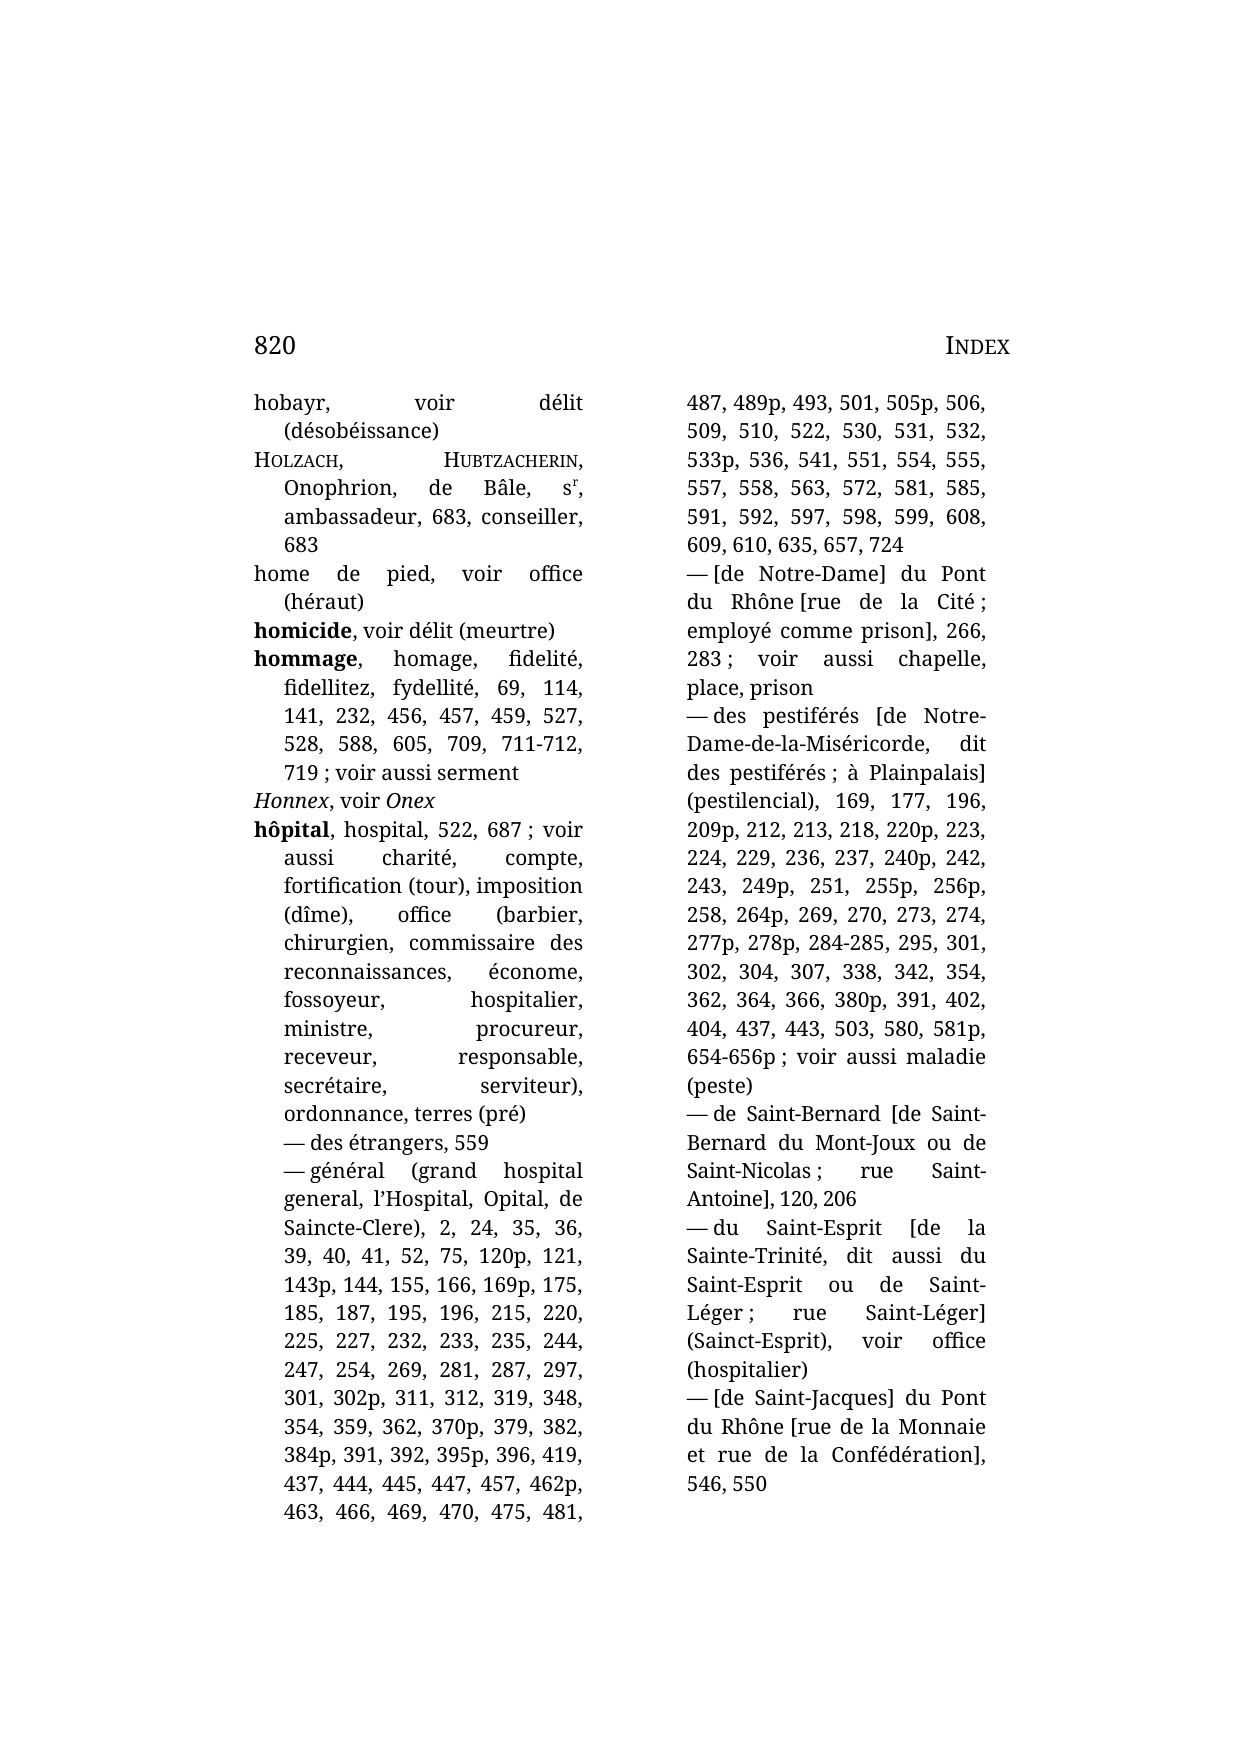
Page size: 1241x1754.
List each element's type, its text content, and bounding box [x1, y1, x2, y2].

text Honnex, voir Onex [254, 786, 583, 815]
text — [de Saint-Jacques] du Pont du Rhône [rue de la Monnaie et rue de la Confédération], 546, 550 [687, 1383, 986, 1497]
text — général (grand hospital general, l’Hospital, Opital, de Saincte-Clere), 2, 24, 35, 36, 39, 40, 41, 52, 75, 120p, 121, 143p, 144, 155, 166, 169p, 175, 185, 187, 195, 196, 215, 220, 225, 227, 232, 233, 235, 244, 247, 254, 269, 281, 287, 297, 301, 302p, 311, 312, 319, 348, 354, 359, 362, 370p, 379, 382, 384p, 391, 392, 395p, 396, 419, 437, 444, 445, 447, 457, 462p, 463, 466, 469, 470, 475, 481, 487, 489p, 493, 501, 505p, 506, 509, 510, 522, 530, 531, 532, 533p, 536, 541, 551, 554, 555, 557, 558, 563, 572, 581, 585, 591, 592, 597, 598, 599, 608, 609, 610, 635, 657, 724 [687, 388, 986, 559]
text hobayr, voir délit (désobéissance) [254, 388, 583, 445]
text — général (grand hospital general, l’Hospital, Opital, de Saincte-Clere), 2, 24, 35, 36, 39, 40, 41, 52, 75, 120p, 121, 143p, 144, 155, 166, 169p, 175, 185, 187, 195, 196, 215, 220, 225, 227, 232, 233, 235, 244, 247, 254, 269, 281, 287, 297, 301, 302p, 311, 312, 319, 348, 354, 359, 362, 370p, 379, 382, 384p, 391, 392, 395p, 396, 419, 437, 444, 445, 447, 457, 462p, 463, 466, 469, 470, 475, 481, 487, 489p, 493, 501, 505p, 506, 509, 510, 522, 530, 531, 532, 533p, 536, 541, 551, 554, 555, 557, 558, 563, 572, 581, 585, 591, 592, 597, 598, 599, 608, 609, 610, 635, 657, 724 [283, 1156, 583, 1526]
text home de pied, voir office (héraut) [254, 559, 583, 616]
text — [de Notre-Dame] du Pont du Rhône [rue de la Cité ; employé comme prison], 266, 283 ; voir aussi chapelle, place, prison [687, 559, 986, 701]
text hôpital, hospital, 522, 687 ; voir aussi charité, compte, fortification (tour), imposition (dîme), office (barbier, chirurgien, commissaire des reconnaissances, économe, fossoyeur, hospitalier, ministre, procureur, receveur, responsable, secrétaire, serviteur), ordonnance, terres (pré) [254, 815, 583, 1128]
text — du Saint-Esprit [de la Sainte-Trinité, dit aussi du Saint-Esprit ou de Saint-Léger ; rue Saint-Léger] (Sainct-Esprit), voir office (hospitalier) [687, 1213, 986, 1383]
text Holzach, Hubtzacherin, Onophrion, de Bâle, sr, ambassadeur, 683, conseiller, 683 [254, 445, 583, 559]
text homicide, voir délit (meurtre) [254, 616, 583, 644]
text — de Saint-Bernard [de Saint-Bernard du Mont-Joux ou de Saint-Nicolas ; rue Saint-Antoine], 120, 206 [687, 1099, 986, 1213]
text hommage, homage, fidelité, fidellitez, fydellité, 69, 114, 141, 232, 456, 457, 459, 527, 528, 588, 605, 709, 711-712, 719 ; voir aussi serment [254, 644, 583, 786]
text — des étrangers, 559 [283, 1128, 583, 1156]
text — des pestiférés [de Notre-Dame-de-la-Miséricorde, dit des pestiférés ; à Plainpalais] (pestilencial), 169, 177, 196, 209p, 212, 213, 218, 220p, 223, 224, 229, 236, 237, 240p, 242, 243, 249p, 251, 255p, 256p, 258, 264p, 269, 270, 273, 274, 277p, 278p, 284-285, 295, 301, 302, 304, 307, 338, 342, 354, 362, 364, 366, 380p, 391, 402, 404, 437, 443, 503, 580, 581p, 654-656p ; voir aussi maladie (peste) [687, 701, 986, 1099]
